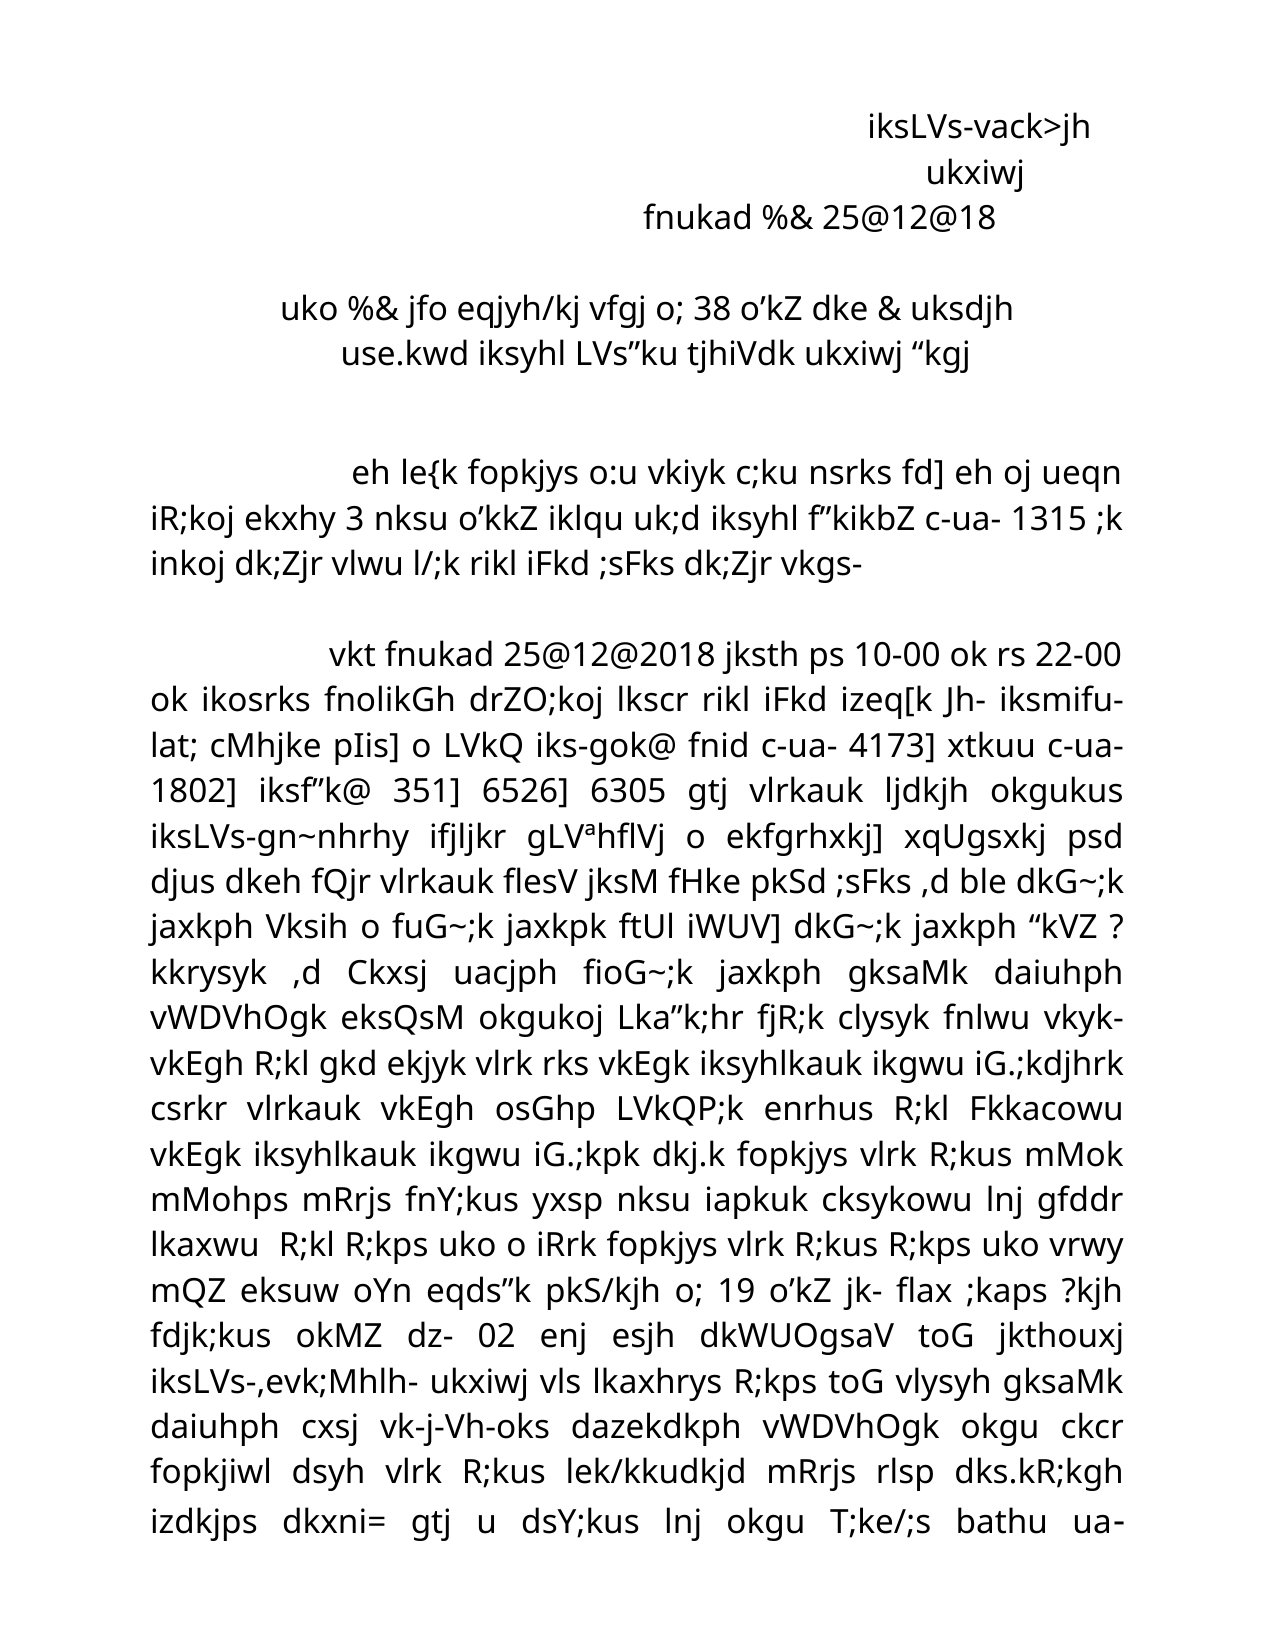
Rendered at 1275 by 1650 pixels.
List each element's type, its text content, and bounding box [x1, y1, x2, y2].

text fnukad %& 25@12@18 [150, 194, 1125, 239]
text iksLVs-vack>jh ukxiwj [825, 103, 1125, 194]
text use.kwd iksyhl LVs”ku tjhiVdk ukxiwj “kgj [150, 330, 1125, 376]
text uko %& jfo eqjyh/kj vfgj o; 38 o’kZ dke & uksdjh [150, 285, 1125, 330]
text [150, 631, 1125, 1545]
text eh le{k fopkjys o:u vkiyk c;ku nsrks fd] eh oj ueqn iR;koj ekxhy 3 nksu o’kkZ iklqu uk;d iksyhl f”kikbZ c-ua- 1315 ;k inkoj dk;Zjr vlwu l/;k rikl iFkd ;sFks dk;Zjr vkgs- [150, 449, 1125, 585]
